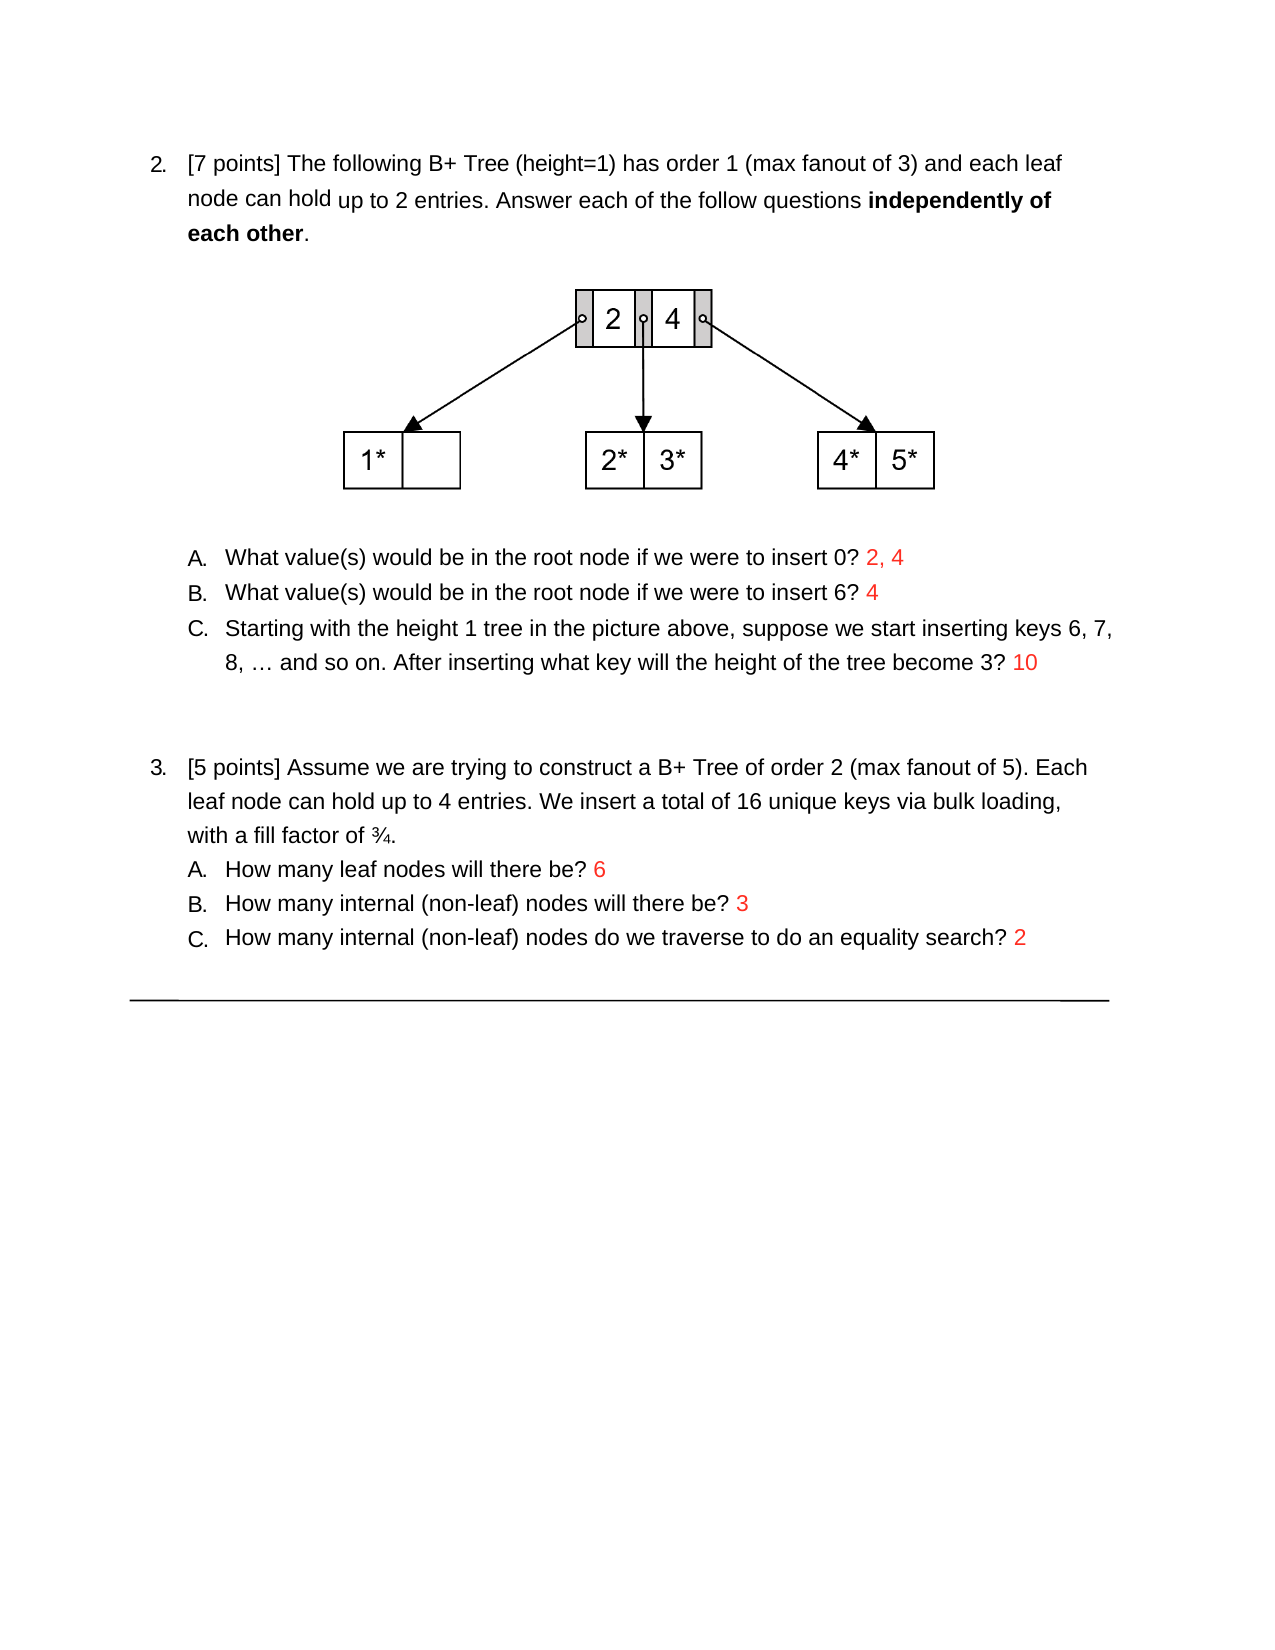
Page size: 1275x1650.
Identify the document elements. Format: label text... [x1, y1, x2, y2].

list What value(s) would be in the root node if we were to insert 6? 4 [187, 579, 1137, 606]
list [5 points] Assume we are trying to construct a B+ Tree of order 2 (max fanout of 5). Each leaf node can hold up to 4 entries. We insert a total of 16 unique keys via bulk loading, with a fill factor of ¾. [150, 753, 1108, 848]
list Starting with the height 1 tree in the picture above, suppose we start inserting keys 6, 7, 8, … and so on. After inserting what key will the height of the tree become 3? 10 [187, 615, 1113, 675]
list How many internal (non-leaf) nodes will there be? 3 [187, 889, 1137, 917]
picture [341, 286, 937, 491]
list How many leaf nodes will there be? 6 [187, 856, 1137, 883]
list How many internal (non-leaf) nodes do we traverse to do an equality search? 2 [187, 924, 1137, 952]
list [7 points] The following B+ Tree (height=1) has order 1 (max fanout of 3) and each leaf node can hold up to 2 entries. Answer each of the follow questions independently of each other. [150, 150, 1105, 247]
list What value(s) would be in the root node if we were to insert 0? 2, 4 [187, 544, 1137, 572]
